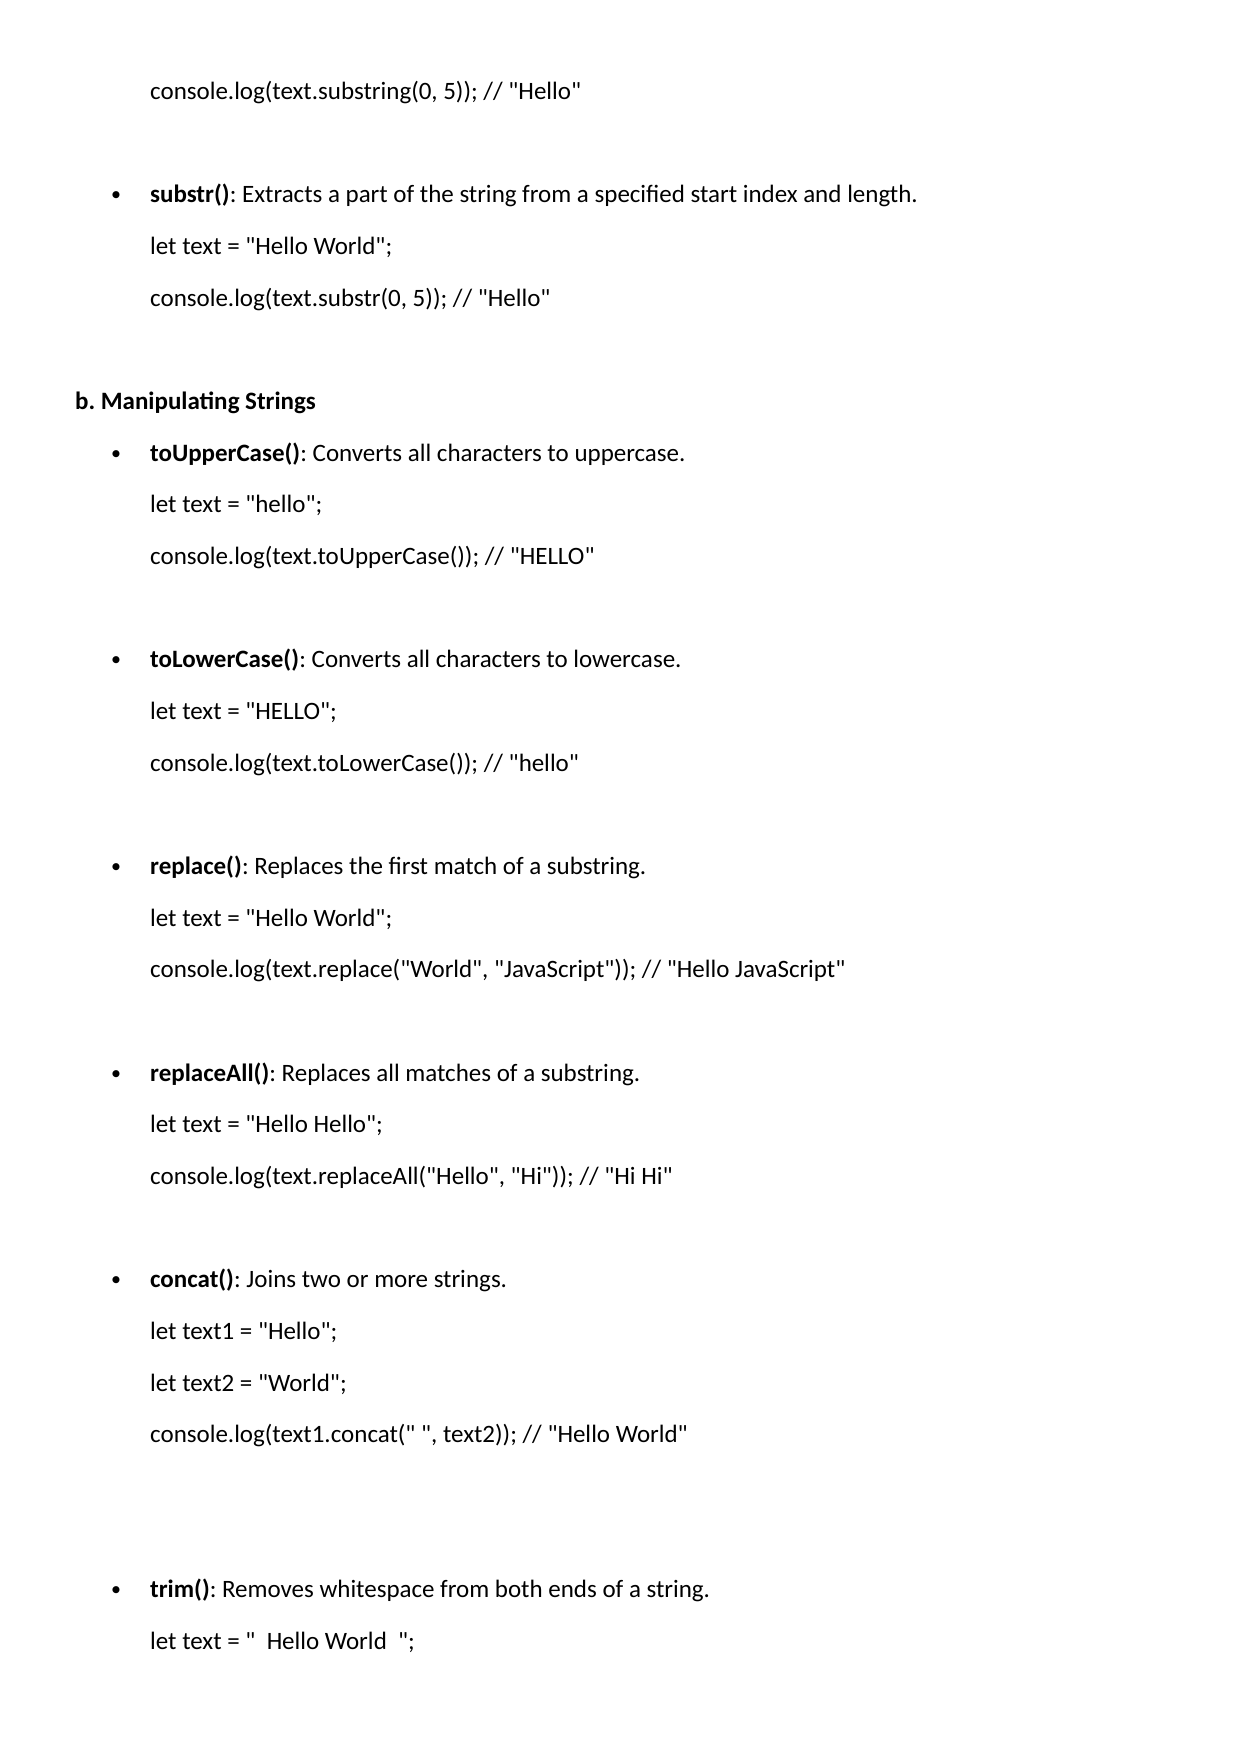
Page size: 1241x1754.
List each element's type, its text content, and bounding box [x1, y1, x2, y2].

text let text = "Hello World"; [150, 230, 1165, 261]
text let text = " Hello World "; [150, 1625, 1165, 1656]
text let text = "Hello World"; [150, 902, 1165, 932]
list replace(): Replaces the first match of a substring. [112, 850, 1165, 881]
text console.log(text1.concat(" ", text2)); // "Hello World" [150, 1418, 1165, 1449]
text console.log(text.replace("World", "JavaScript")); // "Hello JavaScript" [150, 953, 1165, 984]
text console.log(text.toLowerCase()); // "hello" [150, 747, 1165, 777]
text console.log(text.substring(0, 5)); // "Hello" [150, 75, 1165, 106]
text console.log(text.toUpperCase()); // "HELLO" [150, 540, 1165, 571]
list toUpperCase(): Converts all characters to uppercase. [112, 437, 1165, 467]
text let text2 = "World"; [150, 1367, 1165, 1397]
text b. Manipulating Strings [75, 385, 1165, 416]
list trim(): Removes whitespace from both ends of a string. [112, 1573, 1165, 1604]
text let text1 = "Hello"; [150, 1315, 1165, 1346]
list replaceAll(): Replaces all matches of a substring. [112, 1057, 1165, 1087]
text console.log(text.substr(0, 5)); // "Hello" [150, 282, 1165, 312]
list concat(): Joins two or more strings. [112, 1263, 1165, 1294]
text let text = "HELLO"; [150, 695, 1165, 726]
text let text = "Hello Hello"; [150, 1108, 1165, 1139]
text console.log(text.replaceAll("Hello", "Hi")); // "Hi Hi" [150, 1160, 1165, 1191]
list substr(): Extracts a part of the string from a specified start index and length. [112, 178, 1165, 209]
text let text = "hello"; [150, 488, 1165, 519]
list toLowerCase(): Converts all characters to lowercase. [112, 643, 1165, 674]
